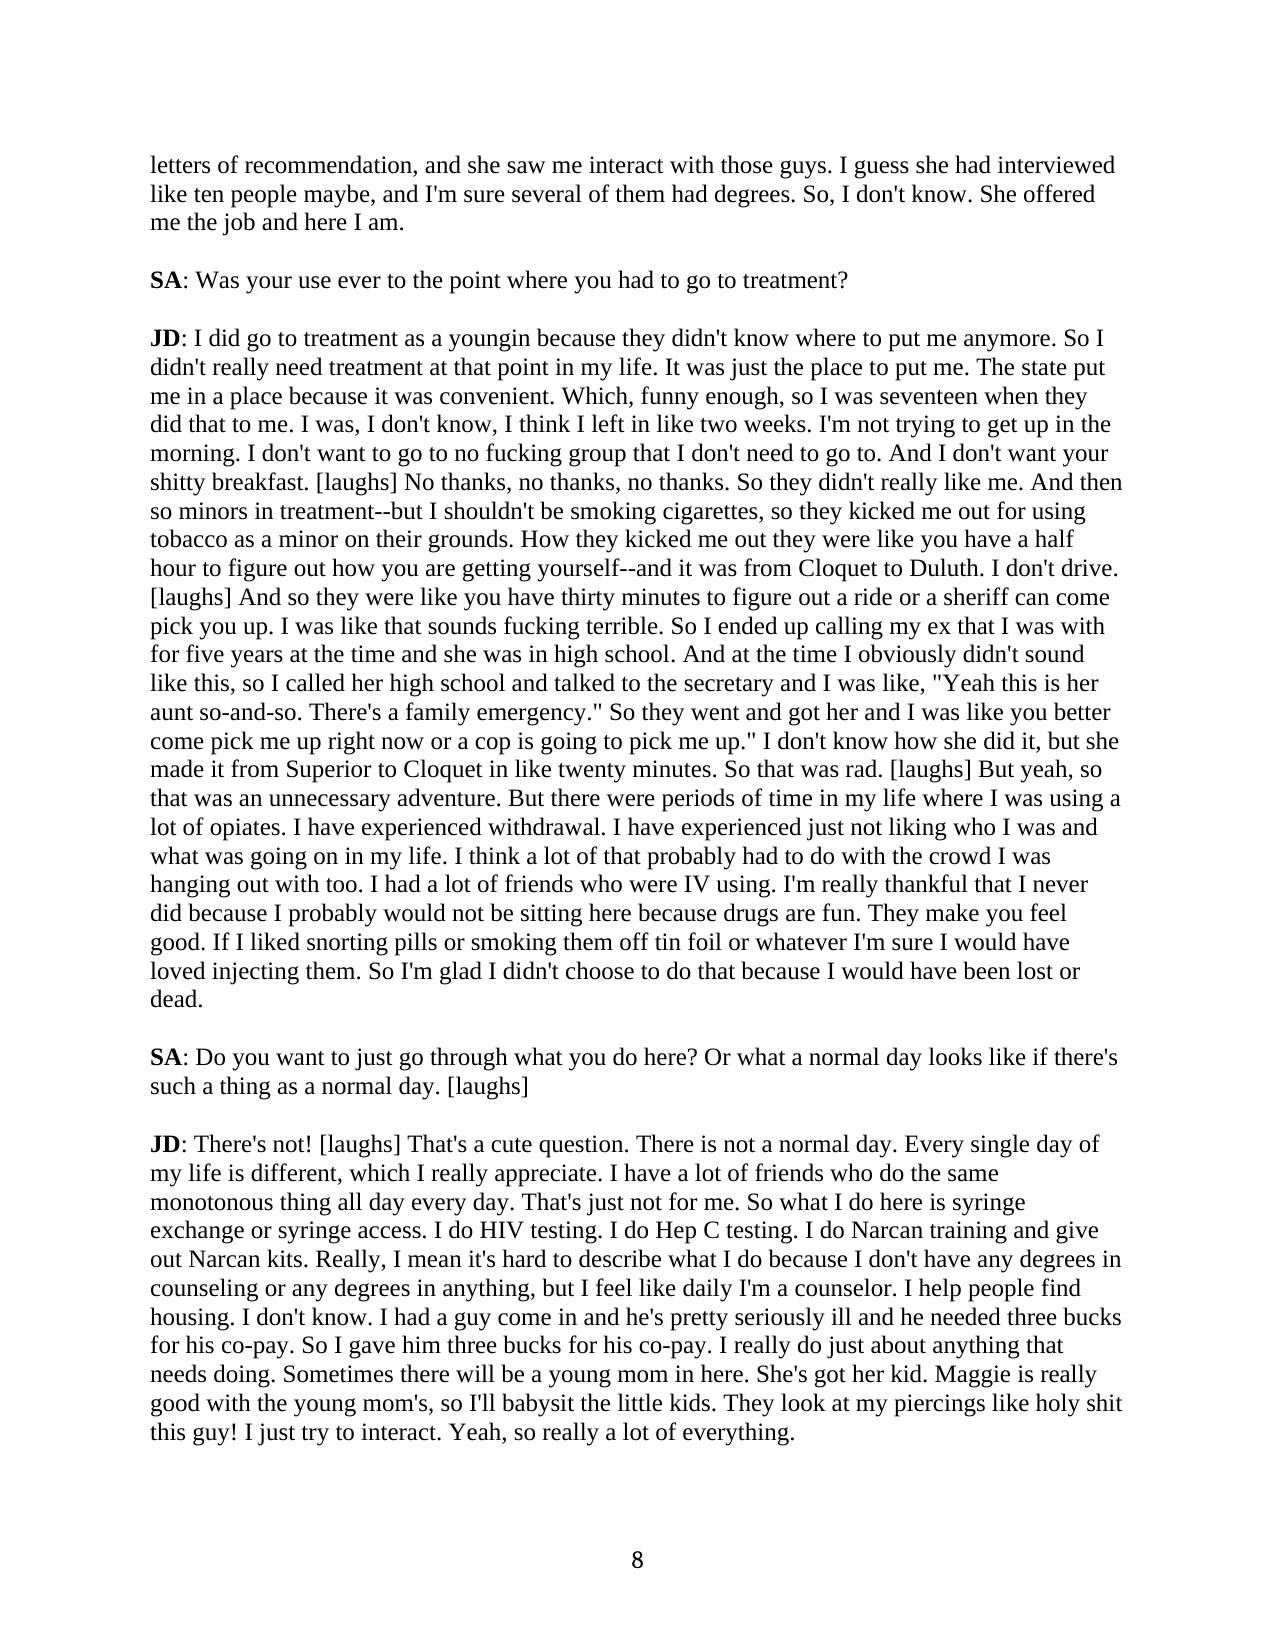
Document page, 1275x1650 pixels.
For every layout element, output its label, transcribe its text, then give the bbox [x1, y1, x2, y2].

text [150, 150, 1125, 236]
text SA: Do you want to just go through what you do here? Or what a normal day looks like if there's such a thing as a normal day. [laughs] [150, 1042, 1125, 1100]
text SA: Was your use ever to the point where you had to go to treatment? [150, 265, 1125, 294]
text JD: I did go to treatment as a youngin because they didn't know where to put me anymore. So I didn't really need treatment at that point in my life. It was just the place to put me. The state put me in a place because it was convenient. Which, funny enough, so I was seventeen when they did that to me. I was, I don't know, I think I left in like two weeks. I'm not trying to get up in the morning. I don't want to go to no fucking group that I don't need to go to. And I don't want your shitty breakfast. [laughs] No thanks, no thanks, no thanks. So they didn't really like me. And then so minors in treatment--but I shouldn't be smoking cigarettes, so they kicked me out for using tobacco as a minor on their grounds. How they kicked me out they were like you have a half hour to figure out how you are getting yourself--and it was from Cloquet to Duluth. I don't drive. [laughs] And so they were like you have thirty minutes to figure out a ride or a sheriff can come pick you up. I was like that sounds fucking terrible. So I ended up calling my ex that I was with for five years at the time and she was in high school. And at the time I obviously didn't sound like this, so I called her high school and talked to the secretary and I was like, "Yeah this is her aunt so-and-so. There's a family emergency." So they went and got her and I was like you better come pick me up right now or a cop is going to pick me up." I don't know how she did it, but she made it from Superior to Cloquet in like twenty minutes. So that was rad. [laughs] But yeah, so that was an unnecessary adventure. But there were periods of time in my life where I was using a lot of opiates. I have experienced withdrawal. I have experienced just not liking who I was and what was going on in my life. I think a lot of that probably had to do with the crowd I was hanging out with too. I had a lot of friends who were IV using. I'm really thankful that I never did because I probably would not be sitting here because drugs are fun. They make you feel good. If I liked snorting pills or smoking them off tin foil or whatever I'm sure I would have loved injecting them. So I'm glad I didn't choose to do that because I would have been lost or dead. [150, 323, 1125, 1013]
text JD: There's not! [laughs] That's a cute question. There is not a normal day. Every single day of my life is different, which I really appreciate. I have a lot of friends who do the same monotonous thing all day every day. That's just not for me. So what I do here is syringe exchange or syringe access. I do HIV testing. I do Hep C testing. I do Narcan training and give out Narcan kits. Really, I mean it's hard to describe what I do because I don't have any degrees in counseling or any degrees in anything, but I feel like daily I'm a counselor. I help people find housing. I don't know. I had a guy come in and he's pretty seriously ill and he needed three bucks for his co-pay. So I gave him three bucks for his co-pay. I really do just about anything that needs doing. Sometimes there will be a young mom in here. She's got her kid. Maggie is really good with the young mom's, so I'll babysit the little kids. They look at my piercings like holy shit this guy! I just try to interact. Yeah, so really a lot of everything. [150, 1129, 1125, 1445]
